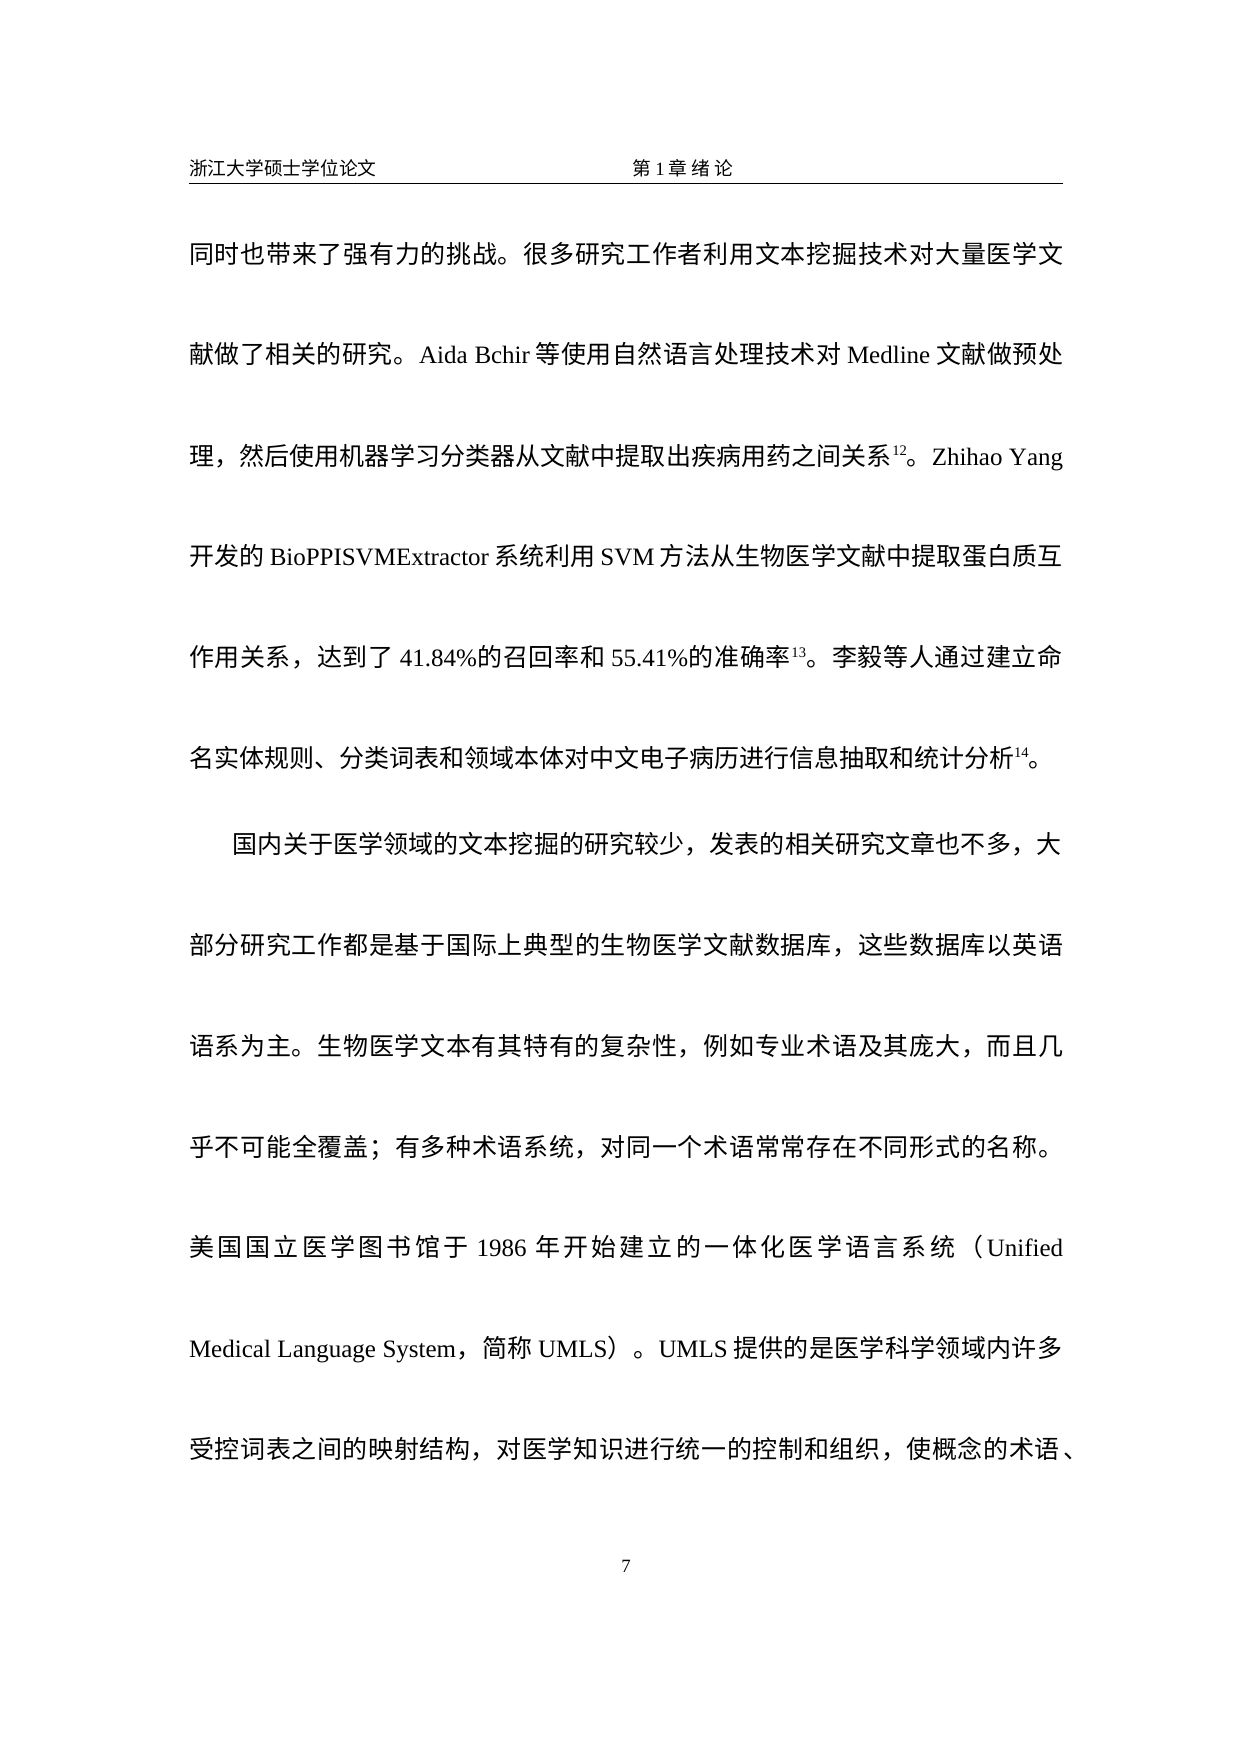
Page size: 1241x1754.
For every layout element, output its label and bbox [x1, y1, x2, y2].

text [189, 218, 1063, 791]
text [189, 809, 1063, 1482]
